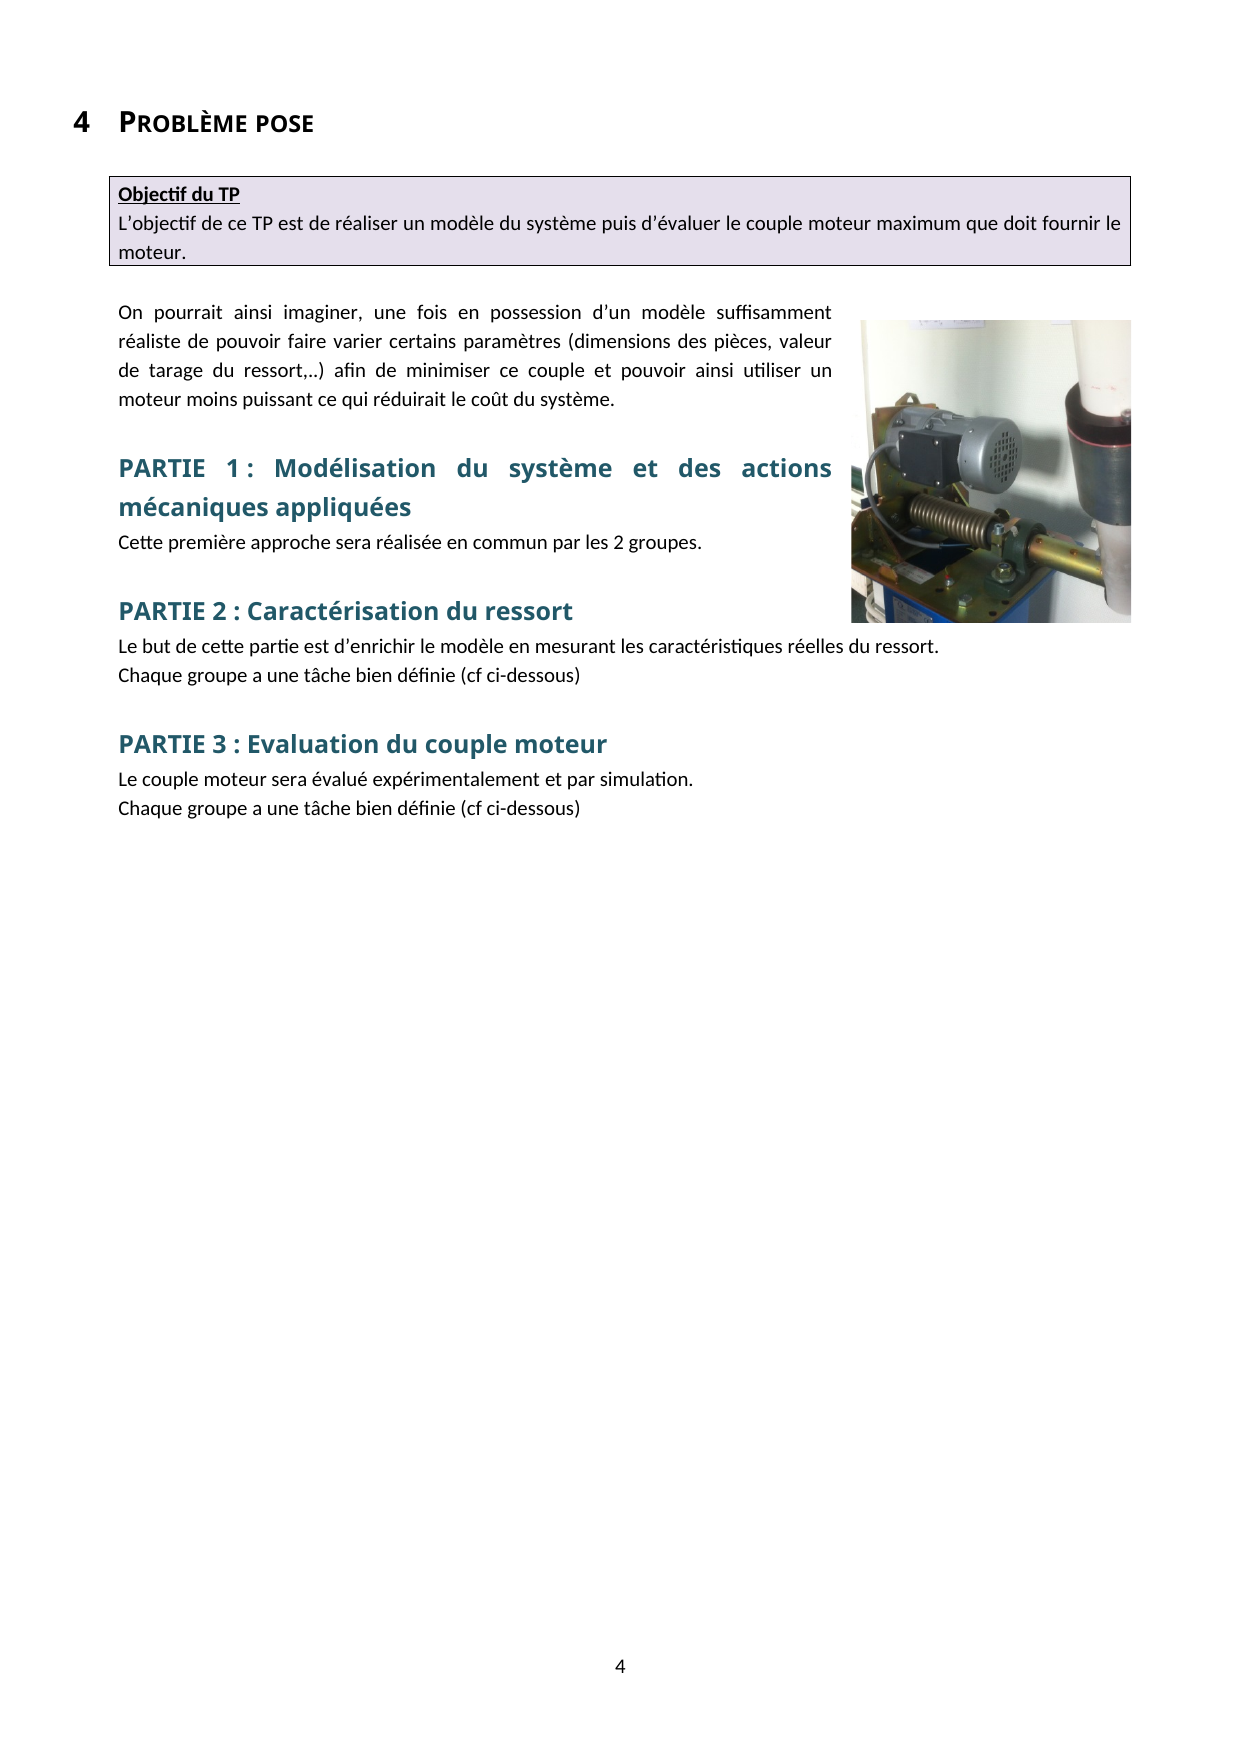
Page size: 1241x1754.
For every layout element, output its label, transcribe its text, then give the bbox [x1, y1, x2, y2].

text L’objectif de ce TP est de réaliser un modèle du système puis d’évaluer le couple moteur maximum que doit fournir le moteur. [110, 205, 1130, 265]
subtitle PARTIE 2 : Caractérisation du ressort [118, 594, 1122, 628]
text On pourrait ainsi imaginer, une fois en possession d’un modèle suffisamment réaliste de pouvoir faire varier certains paramètres (dimensions des pièces, valeur de tarage du ressort,..) afin de minimiser ce couple et pouvoir ainsi utiliser un moteur moins puissant ce qui réduirait le coût du système. [118, 299, 1122, 412]
text Chaque groupe a une tâche bien définie (cf ci-dessous) [118, 795, 1122, 821]
text Chaque groupe a une tâche bien définie (cf ci-dessous) [118, 662, 1122, 688]
text Le but de cette partie est d’enrichir le modèle en mesurant les caractéristiques réelles du ressort. [118, 633, 1122, 658]
picture [849, 320, 1131, 625]
subtitle Problème pose [73, 101, 1122, 141]
subtitle PARTIE 3 : Evaluation du couple moteur [118, 727, 1122, 761]
subtitle PARTIE 1 : Modélisation du système et des actions mécaniques appliquées [118, 451, 849, 524]
text Objectif du TP [110, 177, 1130, 205]
text Le couple moteur sera évalué expérimentalement et par simulation. [118, 766, 1122, 791]
text Cette première approche sera réalisée en commun par les 2 groupes. [118, 529, 849, 555]
